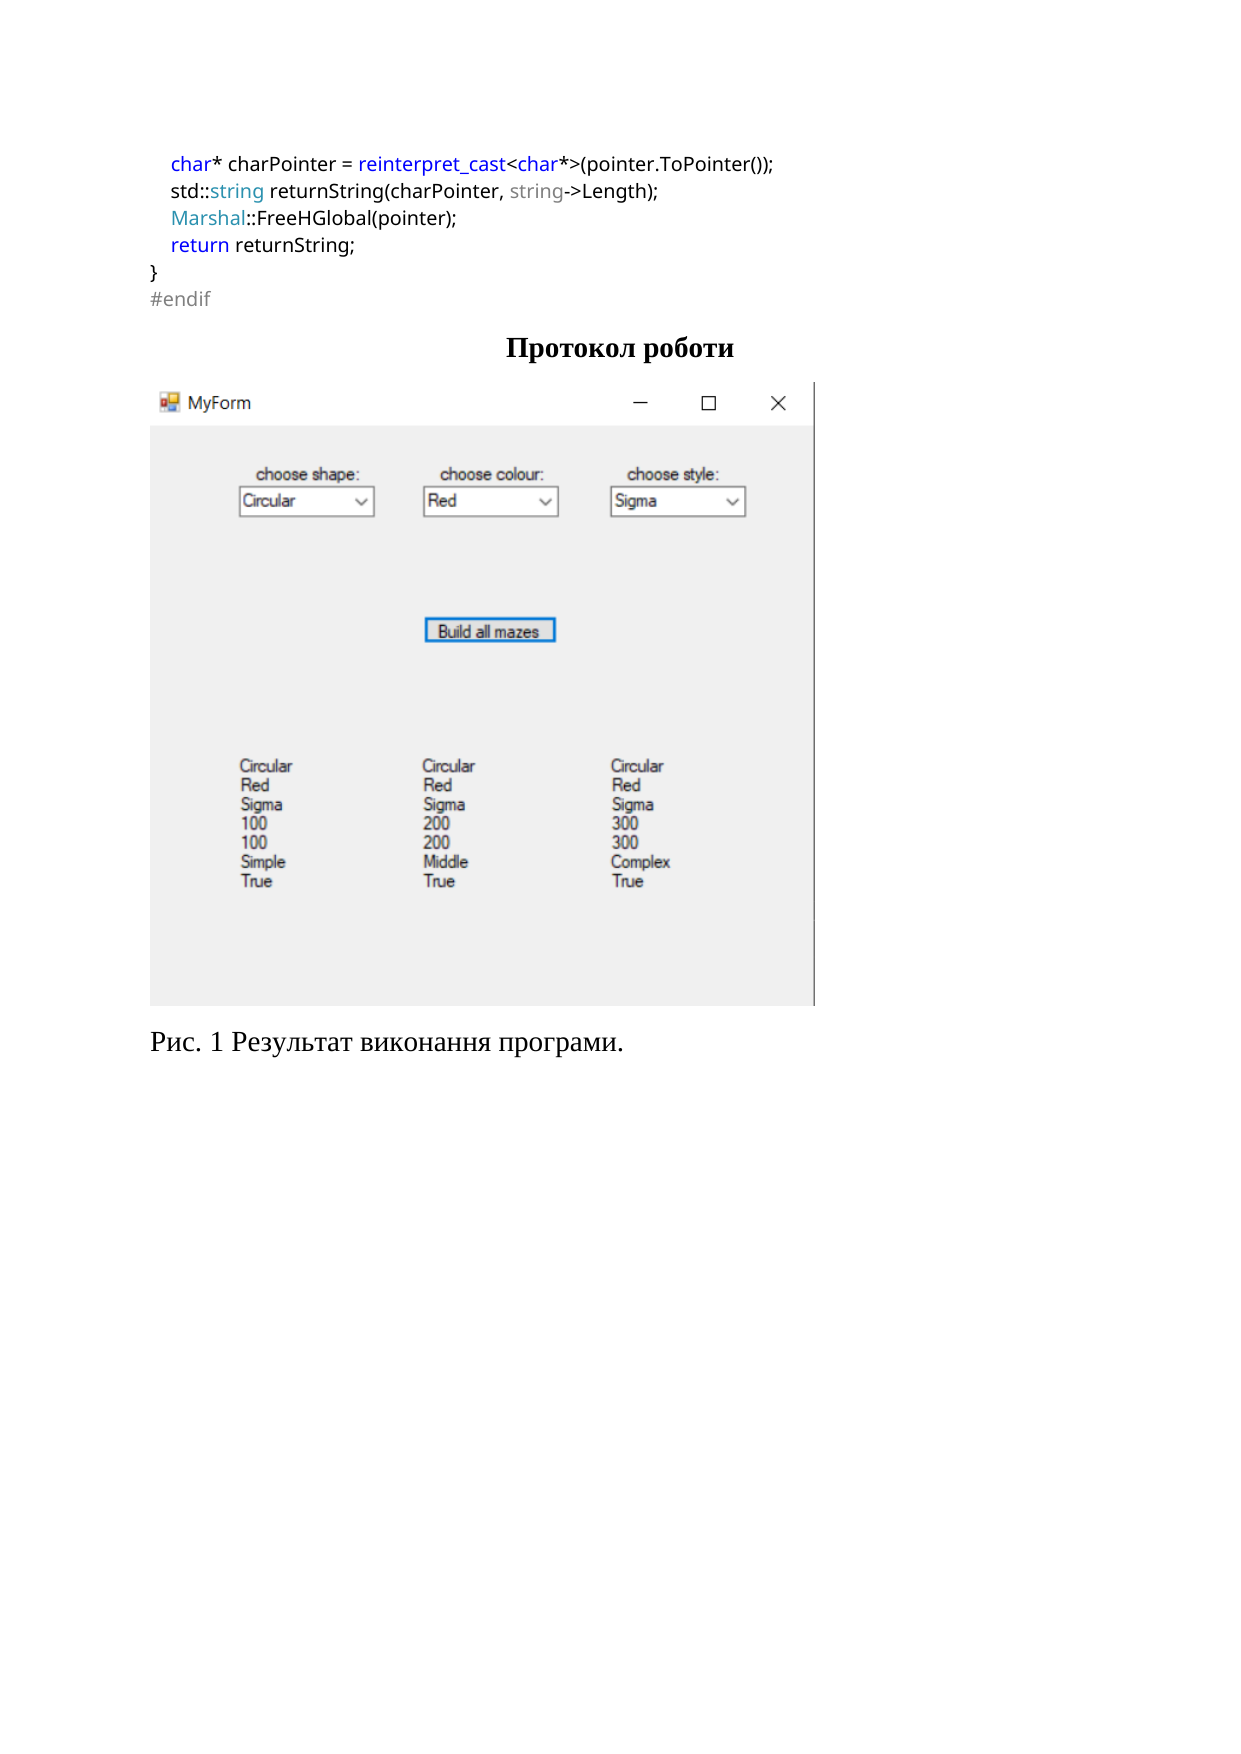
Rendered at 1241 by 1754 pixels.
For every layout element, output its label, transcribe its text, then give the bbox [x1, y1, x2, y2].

text return returnString; [150, 231, 1090, 258]
text Рис. 1 Результат виконання програми. [150, 1024, 1090, 1057]
text Marshal::FreeHGlobal(pointer); [150, 204, 1090, 231]
text std::string returnString(charPointer, string->Length); [150, 177, 1090, 204]
picture [150, 382, 815, 1006]
text } [150, 258, 1090, 285]
text #endif [150, 285, 1090, 312]
text Протокол роботи [150, 330, 1090, 364]
text char* charPointer = reinterpret_cast<char*>(pointer.ToPointer()); [150, 150, 1090, 177]
